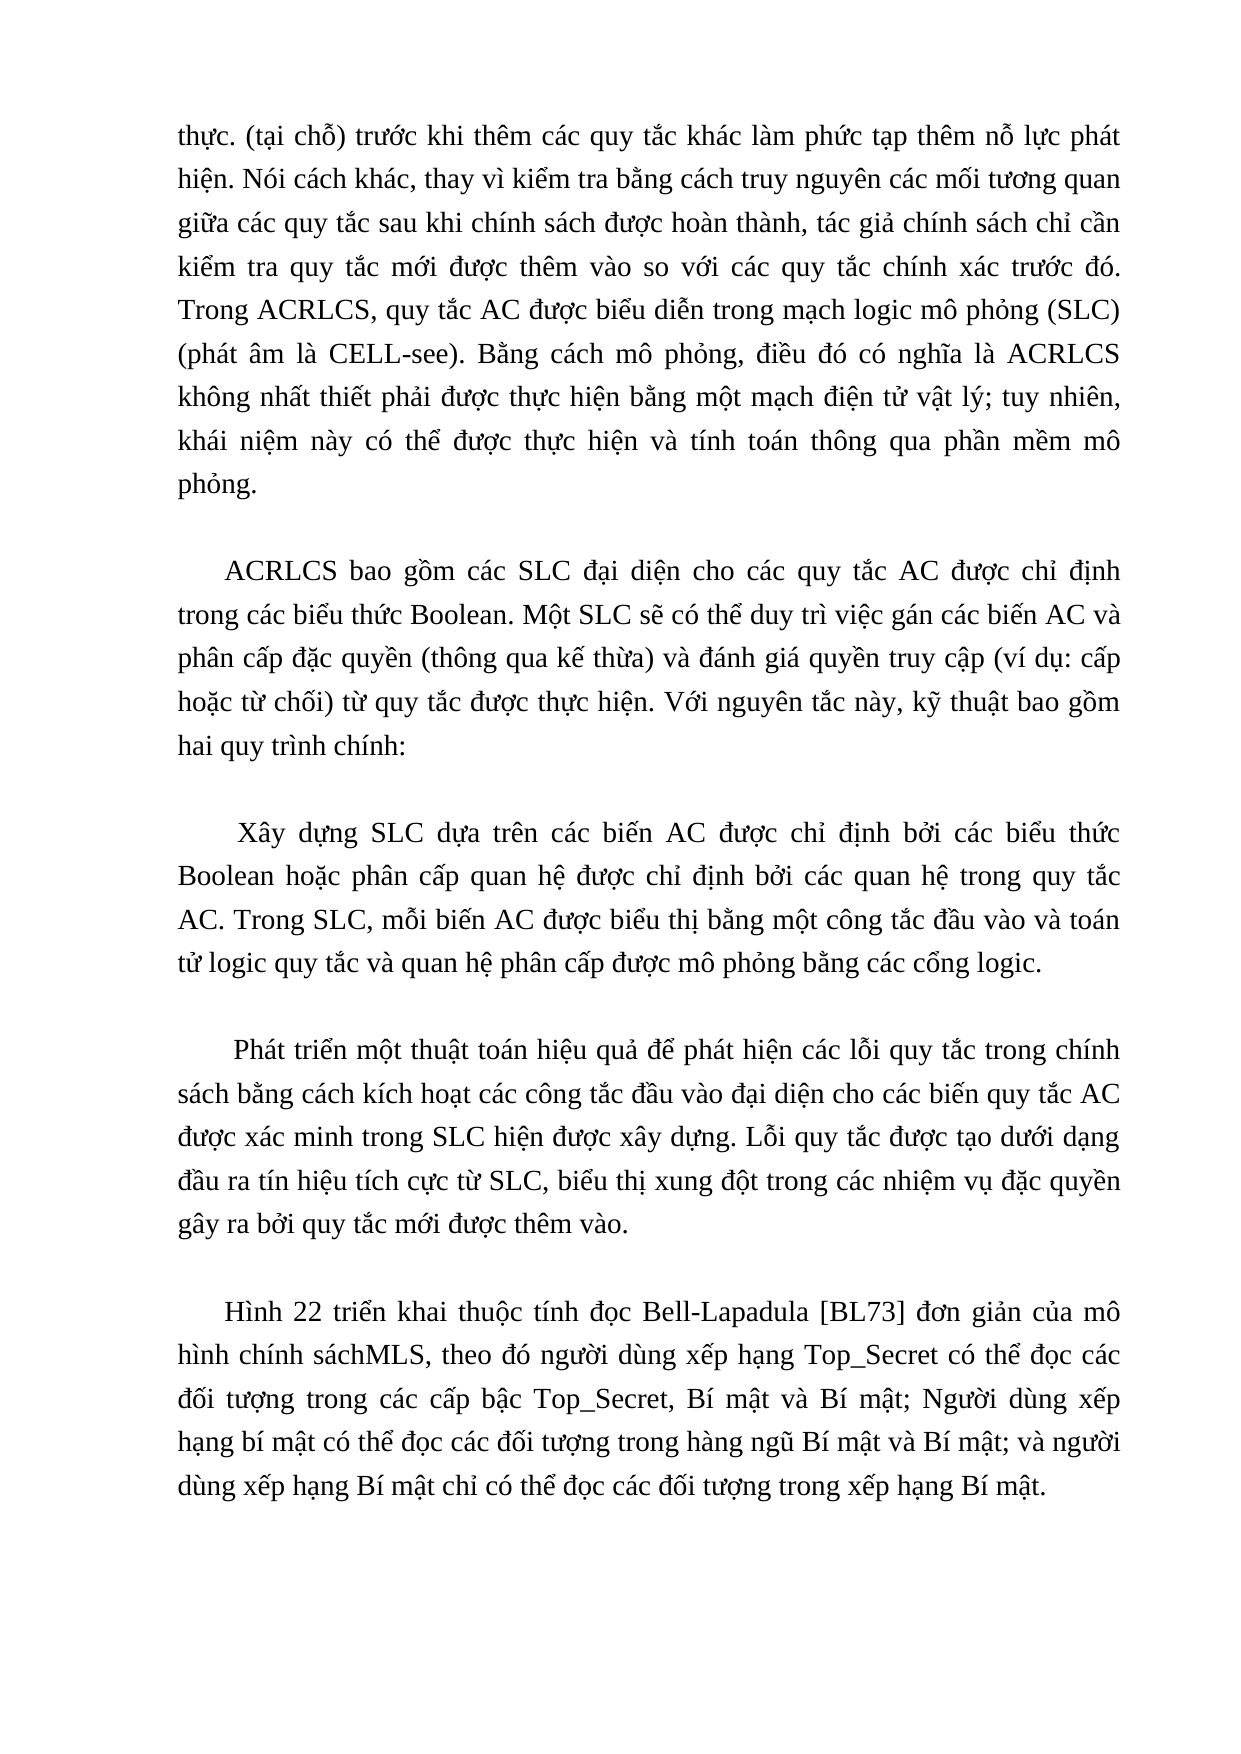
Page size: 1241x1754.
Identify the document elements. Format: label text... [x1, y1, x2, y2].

list Phát triển một thuật toán hiệu quả để phát hiện các lỗi quy tắc trong chính sách bằng cách kích hoạt các công tắc đầu vào đại diện cho các biến quy tắc AC được xác minh trong SLC hiện được xây dựng. Lỗi quy tắc được tạo dưới dạng đầu ra tín hiệu tích cực từ SLC, biểu thị xung đột trong các nhiệm vụ đặc quyền gây ra bởi quy tắc mới được thêm vào. [177, 1032, 1122, 1240]
list ACRLCS bao gồm các SLC đại diện cho các quy tắc AC được chỉ định trong các biểu thức Boolean. Một SLC sẽ có thể duy trì việc gán các biến AC và phân cấp đặc quyền (thông qua kế thừa) và đánh giá quyền truy cập (ví dụ: cấp hoặc từ chối) từ quy tắc được thực hiện. Với nguyên tắc này, kỹ thuật bao gồm hai quy trình chính: [177, 553, 1122, 761]
list Hình 22 triển khai thuộc tính đọc Bell-Lapadula [BL73] đơn giản của mô hình chính sáchMLS, theo đó người dùng xếp hạng Top_Secret có thể đọc các đối tượng trong các cấp bậc Top_Secret, Bí mật và Bí mật; Người dùng xếp hạng bí mật có thể đọc các đối tượng trong hàng ngũ Bí mật và Bí mật; và người dùng xếp hạng Bí mật chỉ có thể đọc các đối tượng trong xếp hạng Bí mật. [177, 1294, 1122, 1501]
list Xây dựng SLC dựa trên các biến AC được chỉ định bởi các biểu thức Boolean hoặc phân cấp quan hệ được chỉ định bởi các quan hệ trong quy tắc AC. Trong SLC, mỗi biến AC được biểu thị bằng một công tắc đầu vào và toán tử logic quy tắc và quan hệ phân cấp được mô phỏng bằng các cổng logic. [177, 815, 1122, 979]
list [177, 118, 1122, 500]
